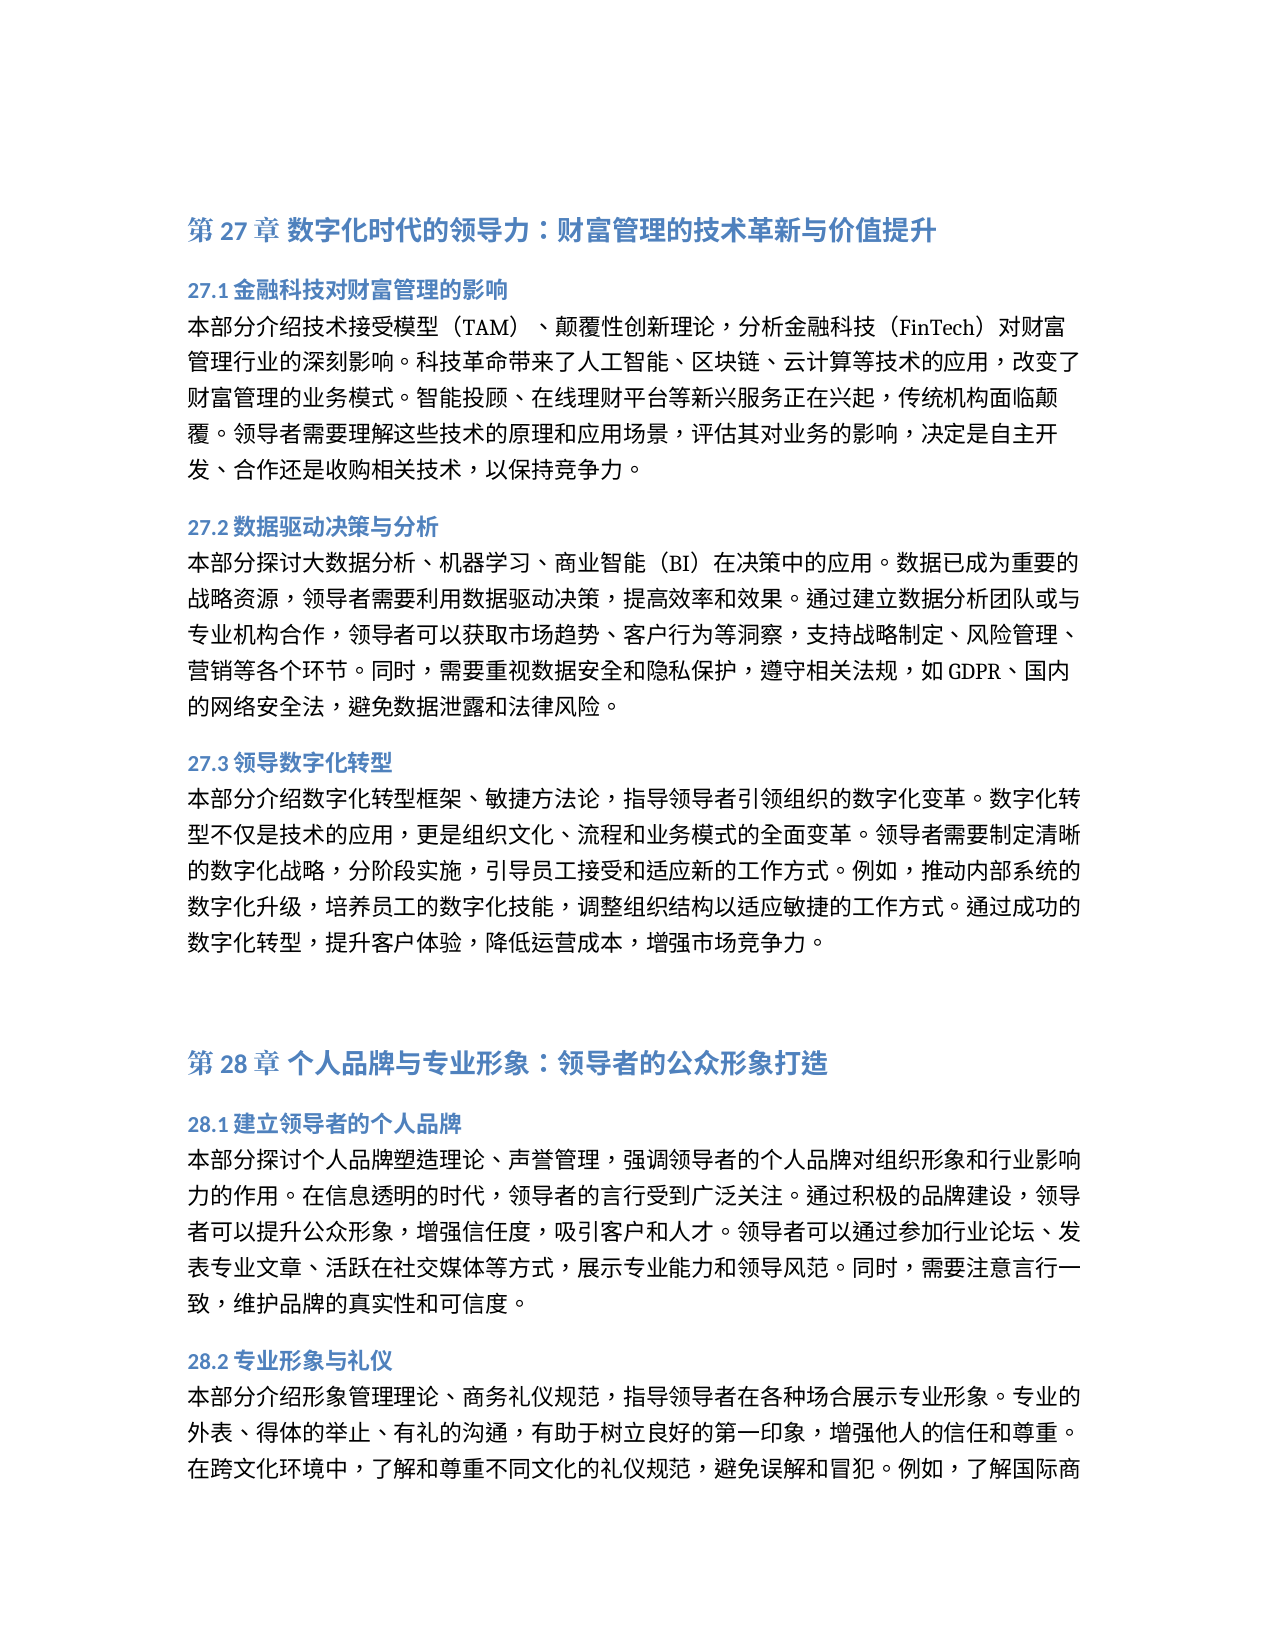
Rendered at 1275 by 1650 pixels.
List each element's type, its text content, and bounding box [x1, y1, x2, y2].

text 本部分探讨大数据分析、机器学习、商业智能（BI）在决策中的应用。数据已成为重要的战略资源，领导者需要利用数据驱动决策，提高效率和效果。通过建立数据分析团队或与专业机构合作，领导者可以获取市场趋势、客户行为等洞察，支持战略制定、风险管理、营销等各个环节。同时，需要重视数据安全和隐私保护，遵守相关法规，如GDPR、国内的网络安全法，避免数据泄露和法律风险。 [187, 547, 1087, 722]
text 本部分介绍数字化转型框架、敏捷方法论，指导领导者引领组织的数字化变革。数字化转型不仅是技术的应用，更是组织文化、流程和业务模式的全面变革。领导者需要制定清晰的数字化战略，分阶段实施，引导员工接受和适应新的工作方式。例如，推动内部系统的数字化升级，培养员工的数字化技能，调整组织结构以适应敏捷的工作方式。通过成功的数字化转型，提升客户体验，降低运营成本，增强市场竞争力。 [187, 783, 1087, 958]
text 本部分介绍技术接受模型（TAM）、颠覆性创新理论，分析金融科技（FinTech）对财富管理行业的深刻影响。科技革命带来了人工智能、区块链、云计算等技术的应用，改变了财富管理的业务模式。智能投顾、在线理财平台等新兴服务正在兴起，传统机构面临颠覆。领导者需要理解这些技术的原理和应用场景，评估其对业务的影响，决定是自主开发、合作还是收购相关技术，以保持竞争力。 [187, 310, 1087, 485]
subtitle 27.2数据驱动决策与分析 [187, 511, 1087, 542]
subtitle 28.1建立领导者的个人品牌 [187, 1108, 1087, 1139]
subtitle 第28章 个人品牌与专业形象：领导者的公众形象打造 [187, 1043, 1087, 1082]
subtitle 27.1金融科技对财富管理的影响 [187, 274, 1087, 306]
subtitle 28.2专业形象与礼仪 [187, 1345, 1087, 1376]
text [187, 1381, 1087, 1484]
subtitle 第27章 数字化时代的领导力：财富管理的技术革新与价值提升 [187, 209, 1087, 248]
subtitle 27.3领导数字化转型 [187, 747, 1087, 779]
text 本部分探讨个人品牌塑造理论、声誉管理，强调领导者的个人品牌对组织形象和行业影响力的作用。在信息透明的时代，领导者的言行受到广泛关注。通过积极的品牌建设，领导者可以提升公众形象，增强信任度，吸引客户和人才。领导者可以通过参加行业论坛、发表专业文章、活跃在社交媒体等方式，展示专业能力和领导风范。同时，需要注意言行一致，维护品牌的真实性和可信度。 [187, 1144, 1087, 1319]
